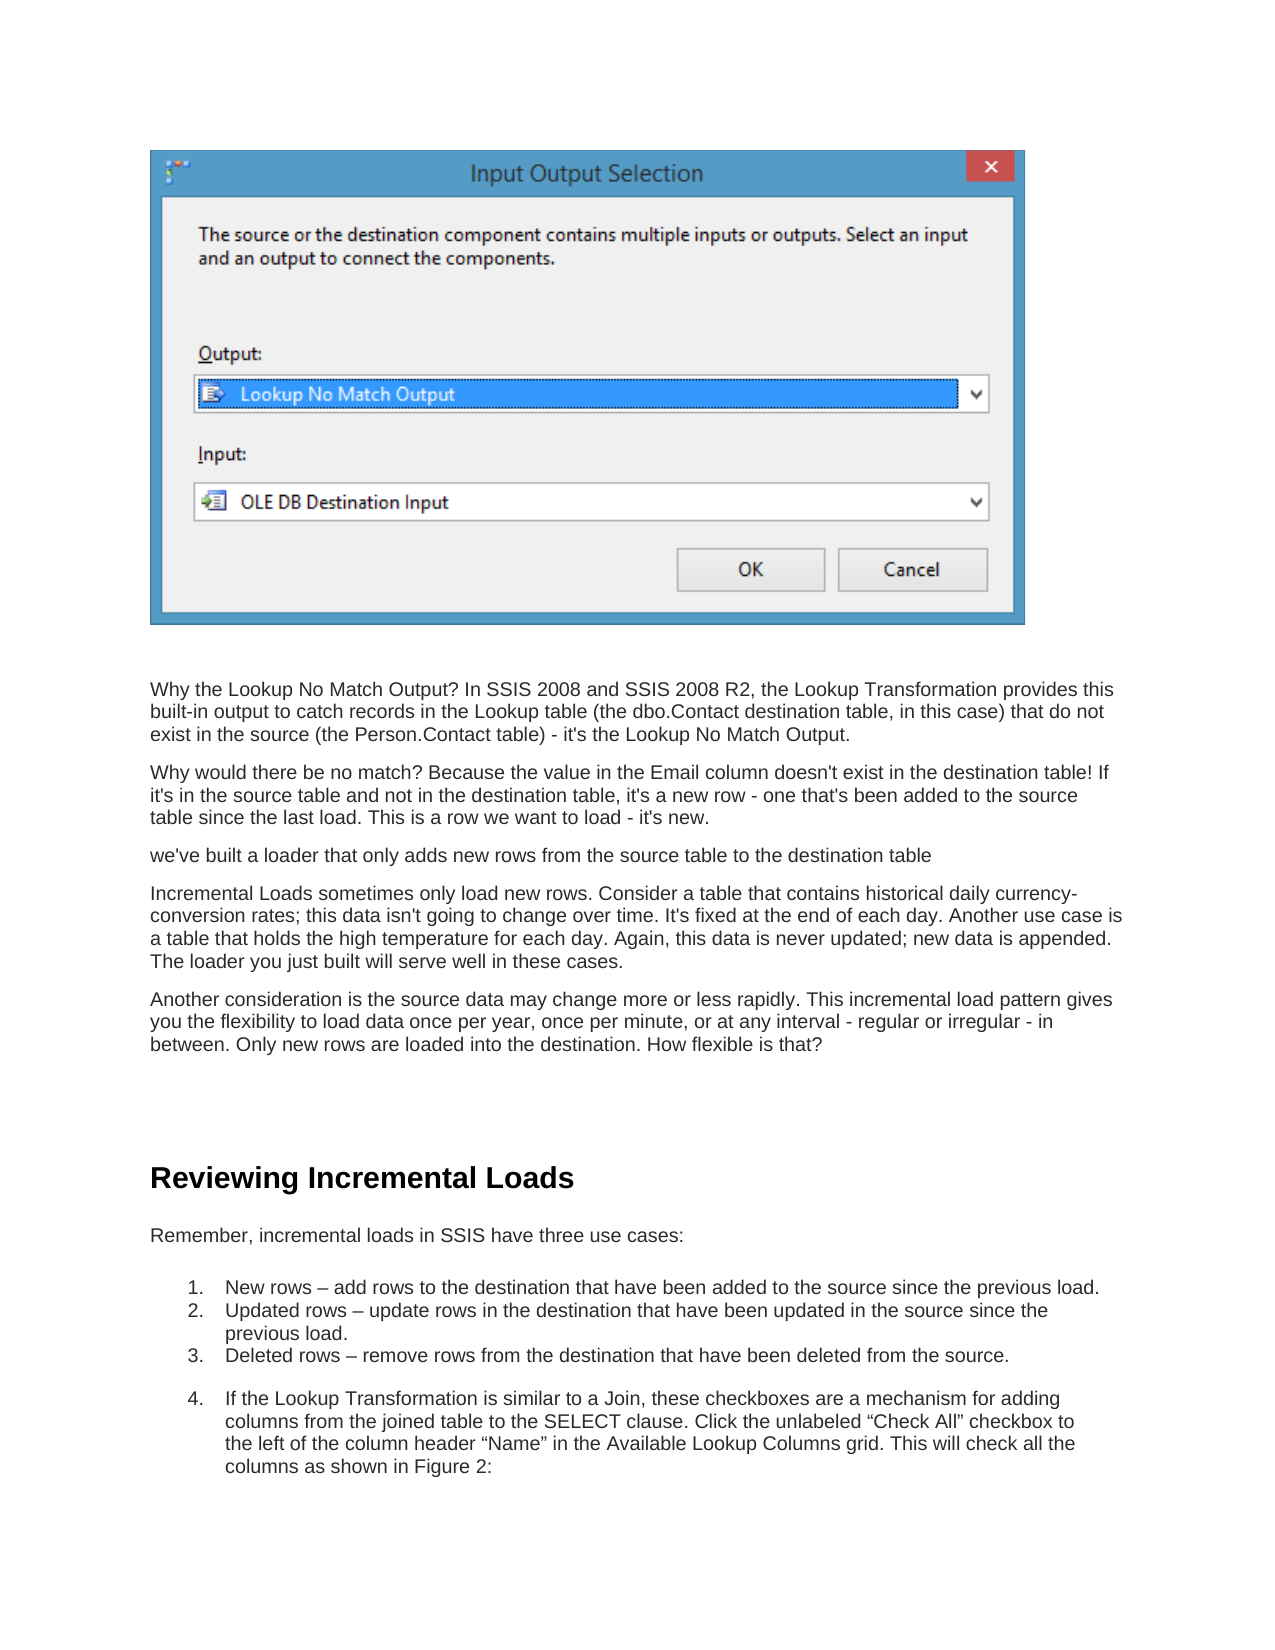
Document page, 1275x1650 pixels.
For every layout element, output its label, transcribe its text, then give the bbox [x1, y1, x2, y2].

picture [150, 150, 1025, 625]
list New rows – add rows to the destination that have been added to the source since the previous load. [187, 1276, 1125, 1299]
text Another consideration is the source data may change more or less rapidly. This incremental load pattern gives you the flexibility to load data once per year, once per minute, or at any interval - regular or irregular - in between. Only new rows are loaded into the destination. How flexible is that? [150, 987, 1125, 1056]
text Why the Lookup No Match Output? In SSIS 2008 and SSIS 2008 R2, the Lookup Transformation provides this built-in output to catch records in the Lookup table (the dbo.Contact destination table, in this case) that do not exist in the source (the Person.Contact table) - it's the Lookup No Match Output. [150, 678, 1125, 746]
text Why would there be no match? Because the value in the Email column doesn't exist in the destination table! If it's in the source table and not in the destination table, it's a new row - one that's been added to the source table since the last load. This is a row we want to load - it's new. [150, 761, 1125, 829]
subtitle Reviewing Incremental Loads [150, 1160, 1125, 1195]
text Incremental Loads sometimes only load new rows. Consider a table that contains historical daily currency-conversion rates; this data isn't going to change over time. It's fixed at the end of each day. Another use case is a table that holds the high temperature for each day. Again, this data is never updated; new data is appended. The loader you just built will serve well in these cases. [150, 882, 1125, 972]
list Updated rows – update rows in the destination that have been updated in the source since the previous load. [187, 1299, 1125, 1344]
text Remember, incremental loads in SSIS have three use cases: [150, 1224, 1125, 1247]
list If the Lookup Transformation is similar to a Join, these checkboxes are a mechanism for adding columns from the joined table to the SELECT clause. Click the unlabeled “Check All” checkbox to the left of the column header “Name” in the Available Lookup Columns grid. This will check all the columns as shown in Figure 2: [187, 1387, 1092, 1478]
list Deleted rows – remove rows from the destination that have been deleted from the source. [187, 1344, 1125, 1367]
text we've built a loader that only adds new rows from the source table to the destination table [150, 844, 1125, 867]
